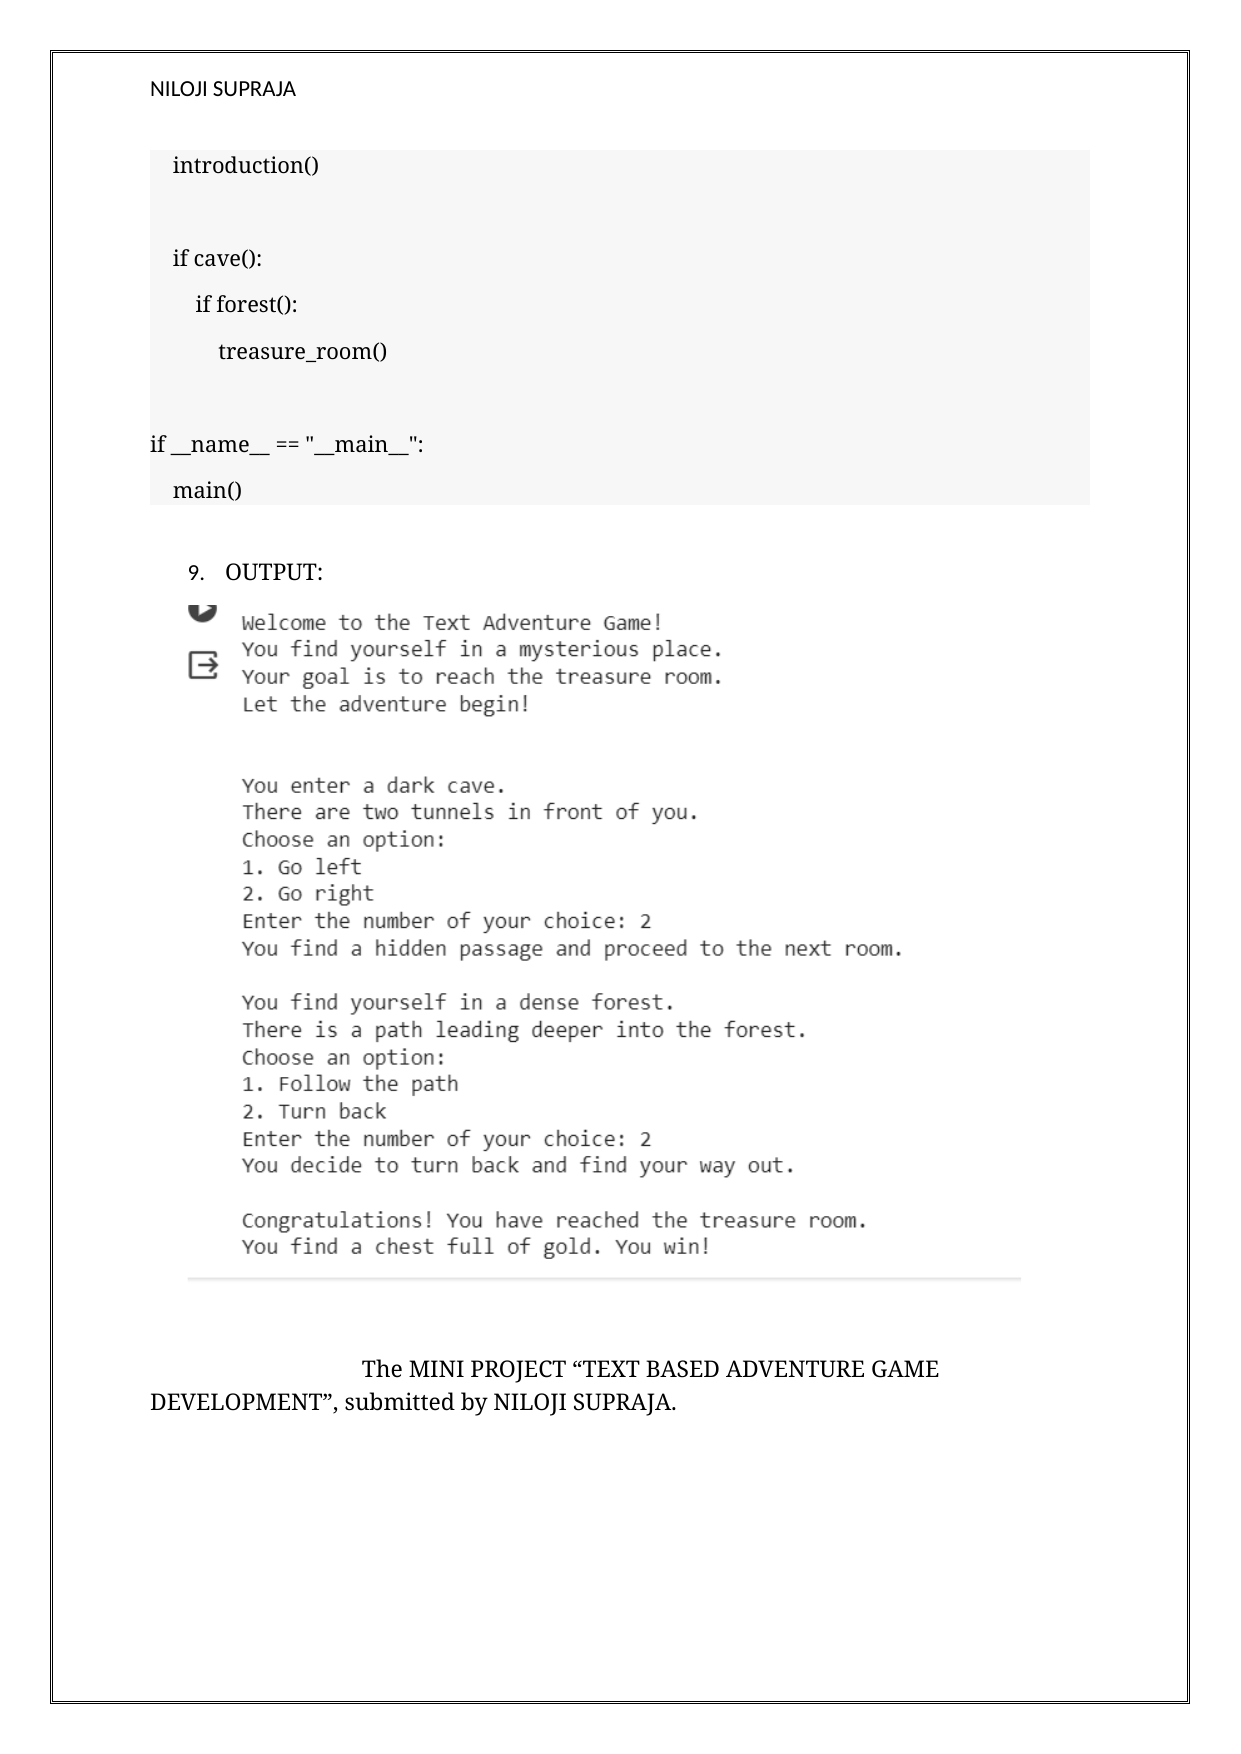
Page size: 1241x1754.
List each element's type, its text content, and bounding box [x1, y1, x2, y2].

text if forest(): [150, 289, 1090, 319]
picture [187, 605, 1022, 1284]
list OUTPUT: [187, 555, 1090, 587]
text main() [150, 475, 1090, 505]
text introduction() [150, 150, 1090, 180]
text if __name__ == "__main__": [150, 429, 1090, 458]
text if cave(): [150, 243, 1090, 273]
text The MINI PROJECT “TEXT BASED ADVENTURE GAME DEVELOPMENT”, submitted by NILOJI SUPRAJA. [150, 1353, 1090, 1418]
text treasure_room() [150, 336, 1090, 366]
